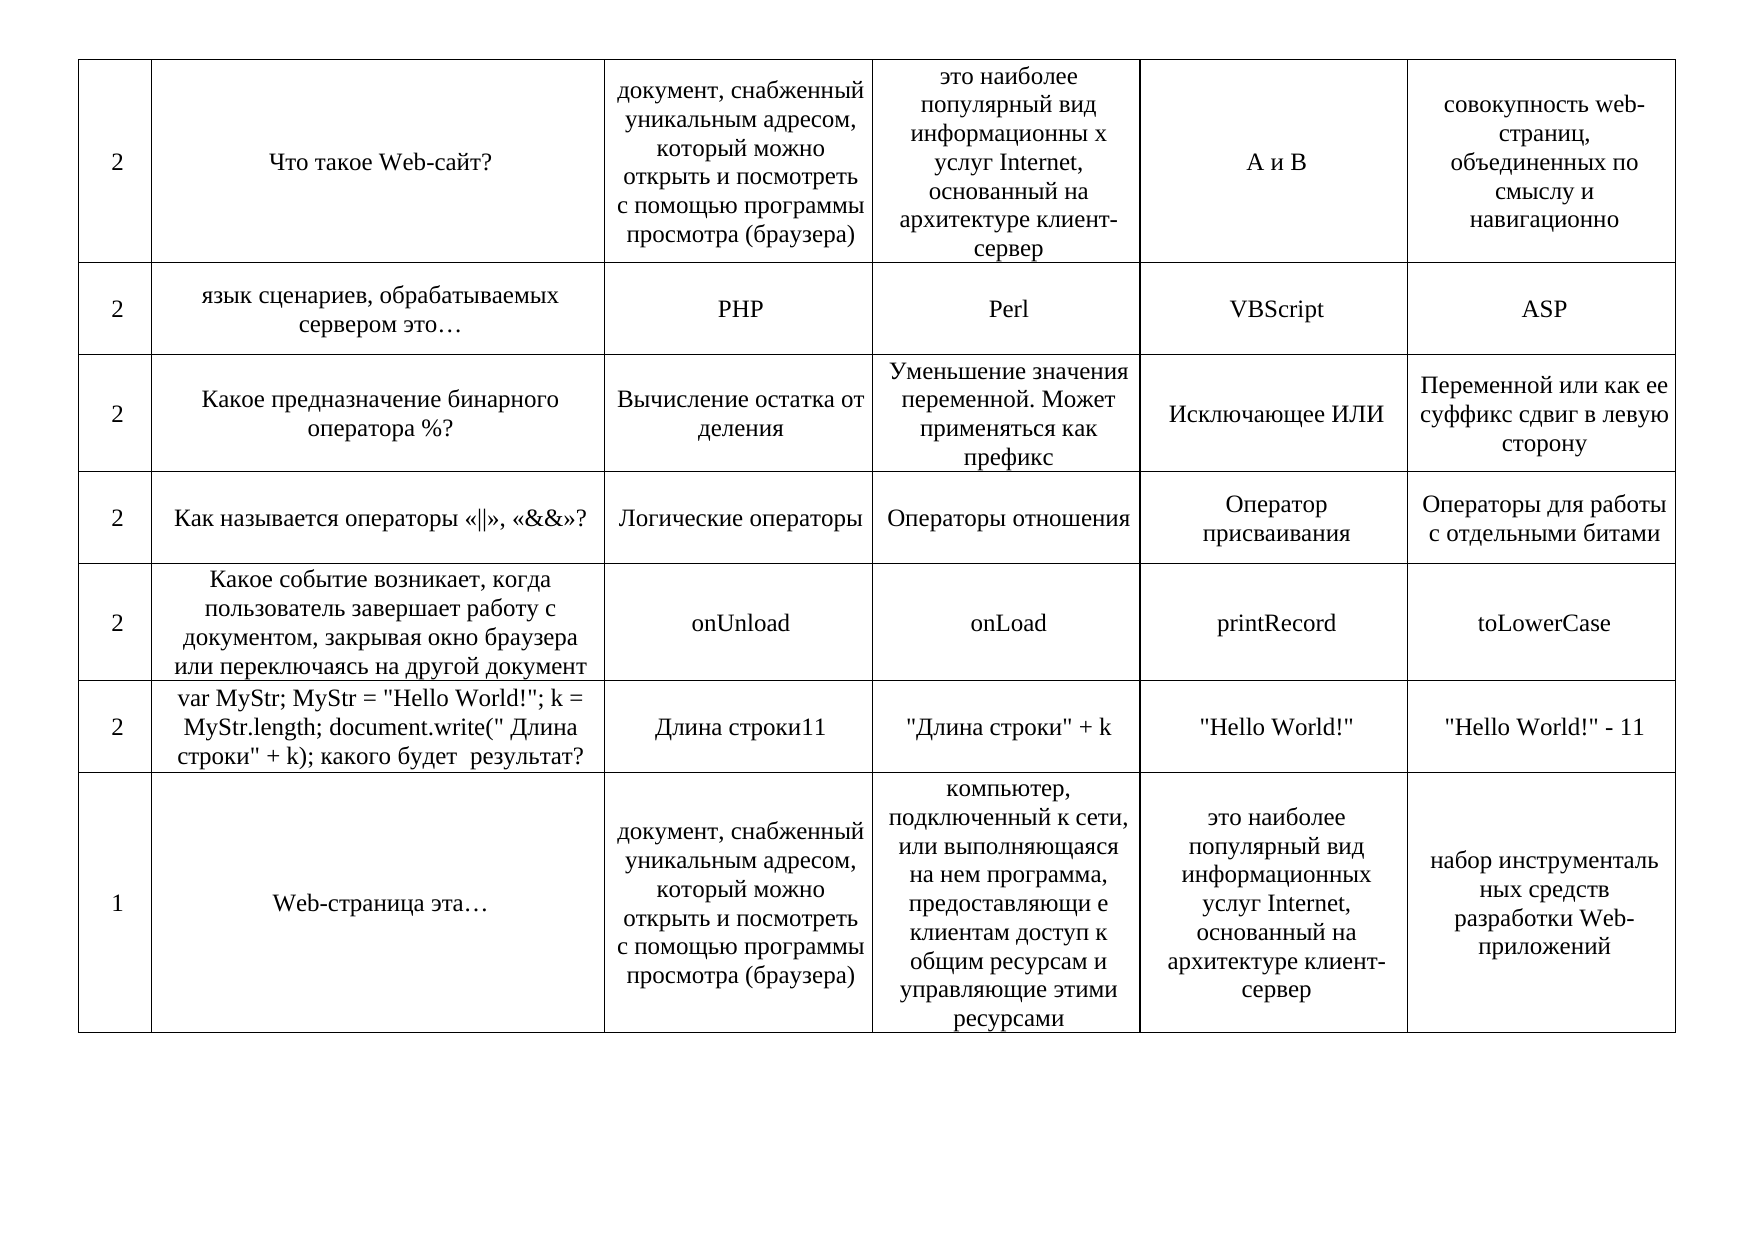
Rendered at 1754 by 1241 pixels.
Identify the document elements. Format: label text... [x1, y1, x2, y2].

table_cell документ, снабженный уникальным адресом, который можно открыть и посмотреть с помощью программы просмотра (браузера) [605, 773, 872, 1032]
table_cell Операторы отношения [873, 472, 1139, 563]
table_cell Оператор присваивания [1141, 472, 1407, 563]
table_cell Какое событие возникает, когда пользователь завершает работу с документом, закрывая окно браузера или переключаясь на другой документ [152, 564, 604, 679]
table_cell Исключающее ИЛИ [1141, 355, 1407, 471]
table_cell Perl [873, 263, 1139, 354]
table_cell 2 [79, 355, 151, 471]
table_cell VBScript [1141, 263, 1407, 354]
table_cell 2 [79, 60, 151, 262]
table_cell onLoad [873, 564, 1139, 679]
table_cell Вычисление остатка от деления [605, 355, 872, 471]
table_cell 2 [79, 681, 151, 772]
table_cell А и В [1141, 60, 1407, 262]
table_cell "Длина строки" + k [873, 681, 1139, 772]
table_cell Какое предназначение бинарного оператора %? [152, 355, 604, 471]
table_cell var MyStr; MyStr = "Hello World!"; k = MyStr.length; document.write(" Длина строки" + k); какого будет результат? [152, 681, 604, 772]
table_cell 1 [79, 773, 151, 1032]
table_cell совокупность web-страниц, объединенных по смыслу и навигационно [1408, 60, 1675, 262]
table_cell язык сценариев, обрабатываемых сервером это… [152, 263, 604, 354]
table_cell "Hello World!" - 11 [1408, 681, 1675, 772]
table_cell документ, снабженный уникальным адресом, который можно открыть и посмотреть с помощью программы просмотра (браузера) [605, 60, 872, 262]
table_cell 2 [79, 472, 151, 563]
table_cell PHP [605, 263, 872, 354]
table_cell это наиболее популярный вид информационны х услуг Internet, основанный на архитектуре клиент-сервер [873, 60, 1139, 262]
table_cell toLowerCase [1408, 564, 1675, 679]
table_cell Логические операторы [605, 472, 872, 563]
table_cell Переменной или как ее суффикс сдвиг в левую сторону [1408, 355, 1675, 471]
table_cell "Hello World!" [1141, 681, 1407, 772]
table_cell printRecord [1141, 564, 1407, 679]
table_cell ASP [1408, 263, 1675, 354]
table_cell 2 [79, 263, 151, 354]
table_cell onUnload [605, 564, 872, 679]
table_cell это наиболее популярный вид информационных услуг Internet, основанный на архитектуре клиент-сервер [1141, 773, 1407, 1032]
table_cell Операторы для работы с отдельными битами [1408, 472, 1675, 563]
table_cell Как называется операторы «||», «&&»? [152, 472, 604, 563]
table_cell Уменьшение значения переменной. Может применяться как префикс [873, 355, 1139, 471]
table_cell Длина строки11 [605, 681, 872, 772]
table_cell Web-страница эта… [152, 773, 604, 1032]
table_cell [1408, 773, 1675, 1032]
table_cell 2 [79, 564, 151, 679]
table_cell компьютер, подключенный к сети, или выполняющаяся на нем программа, предоставляющи е клиентам доступ к общим ресурсам и управляющие этими ресурсами [873, 773, 1139, 1032]
table_cell Что такое Web-сайт? [152, 60, 604, 262]
